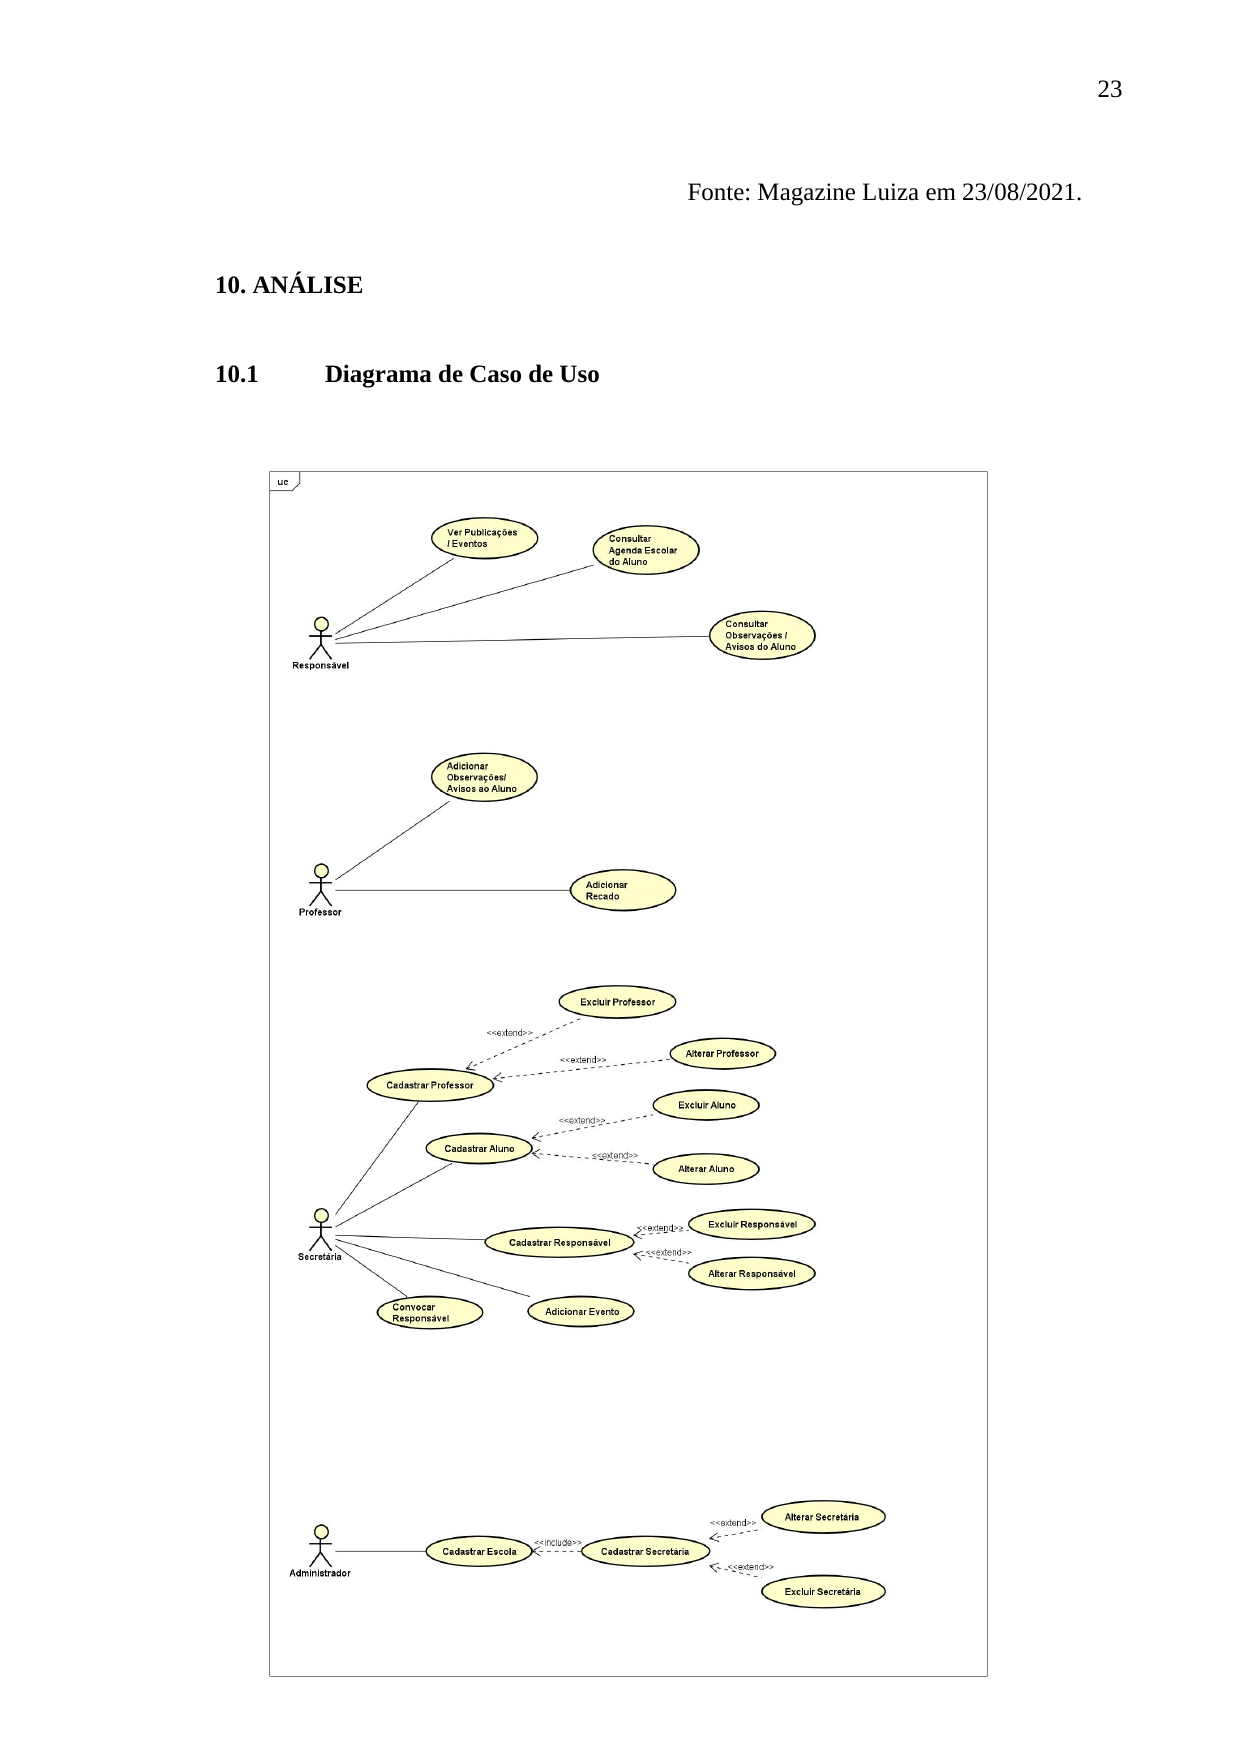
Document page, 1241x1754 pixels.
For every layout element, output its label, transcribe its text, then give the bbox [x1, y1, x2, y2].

picture [262, 465, 994, 1683]
text Fonte: Magazine Luiza em 23/08/2021. [650, 177, 1122, 206]
subtitle Diagrama de Caso de Uso [215, 359, 1122, 388]
subtitle ANÁLISE [215, 270, 1122, 299]
